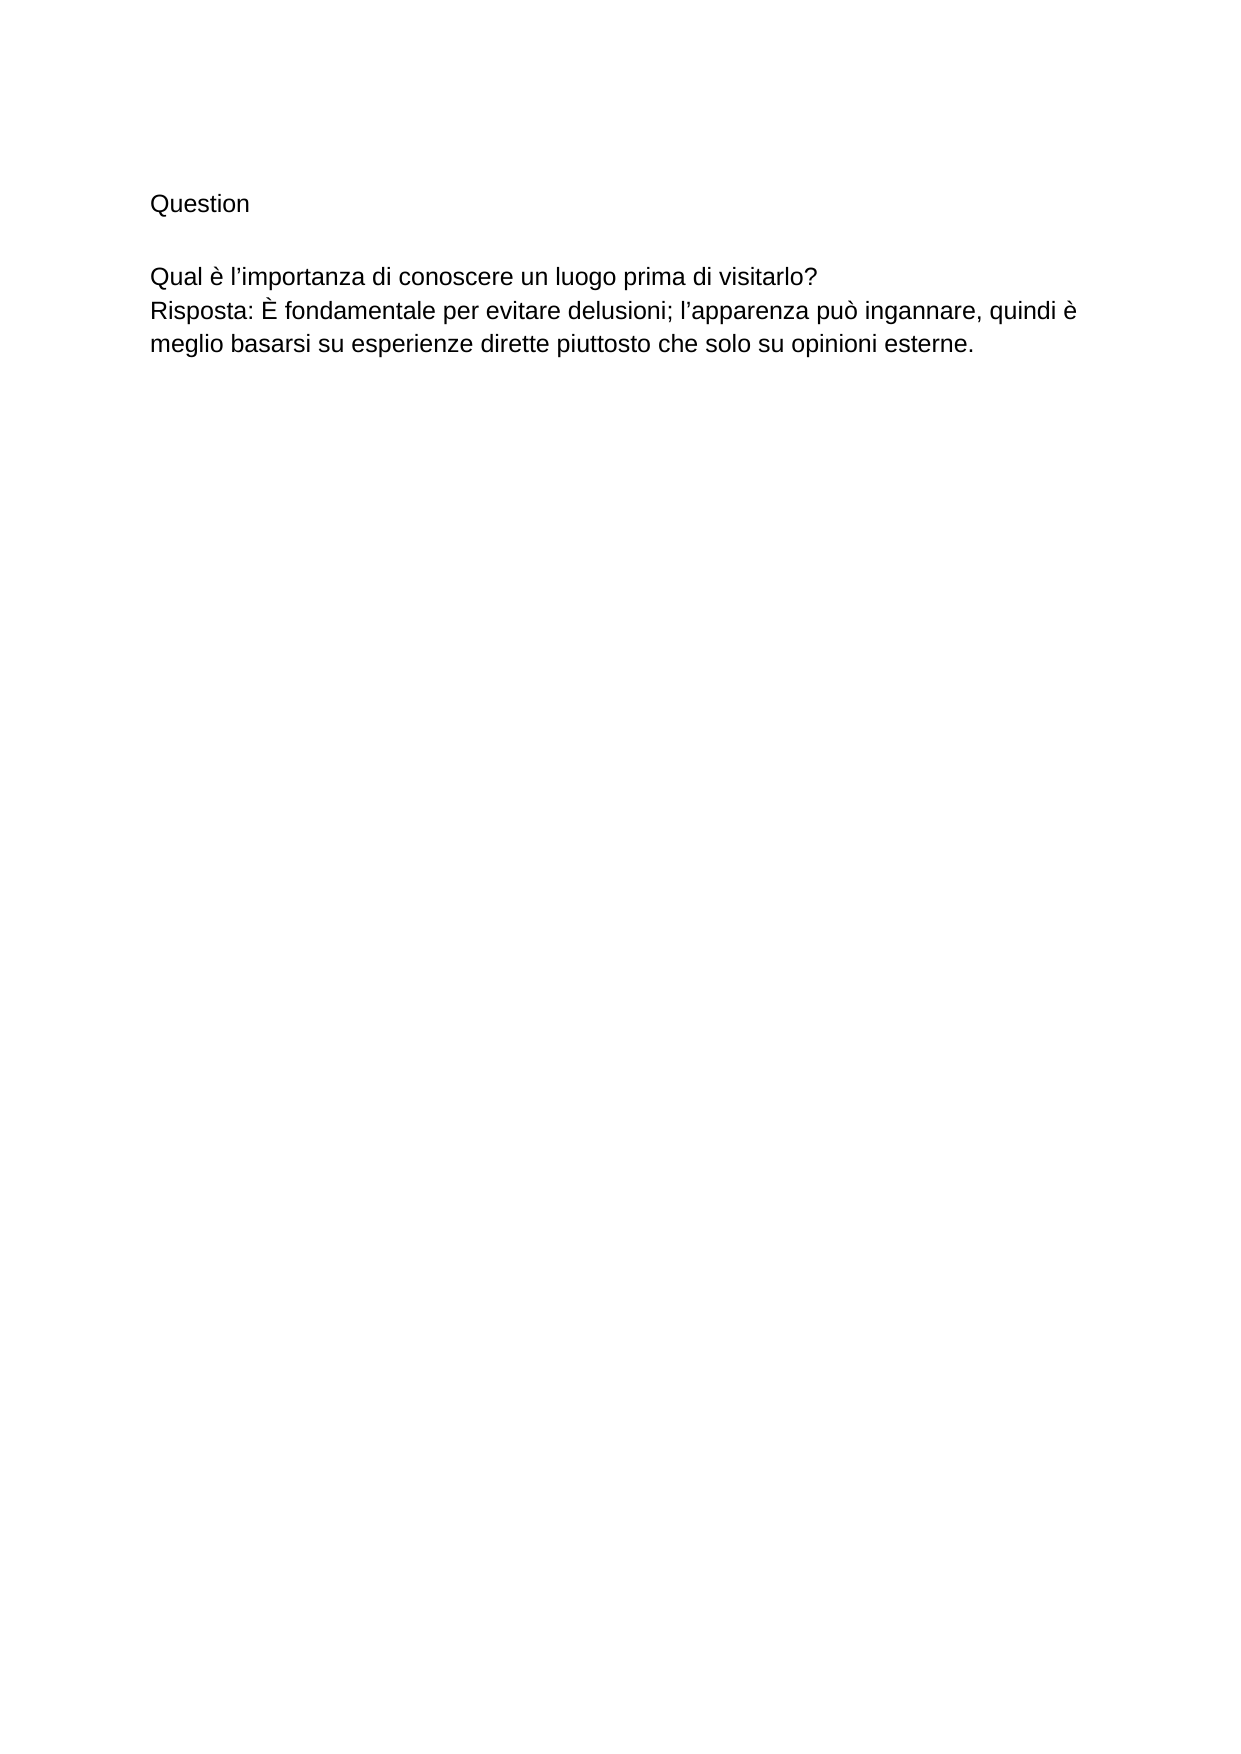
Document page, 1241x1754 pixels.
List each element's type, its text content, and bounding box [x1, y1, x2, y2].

text Risposta: È fondamentale per evitare delusioni; l’apparenza può ingannare, quindi è meglio basarsi su esperienze dirette piuttosto che solo su opinioni esterne. [150, 296, 1090, 358]
text Question [150, 189, 1090, 218]
text Qual è l’importanza di conoscere un luogo prima di visitarlo? [150, 262, 1090, 291]
